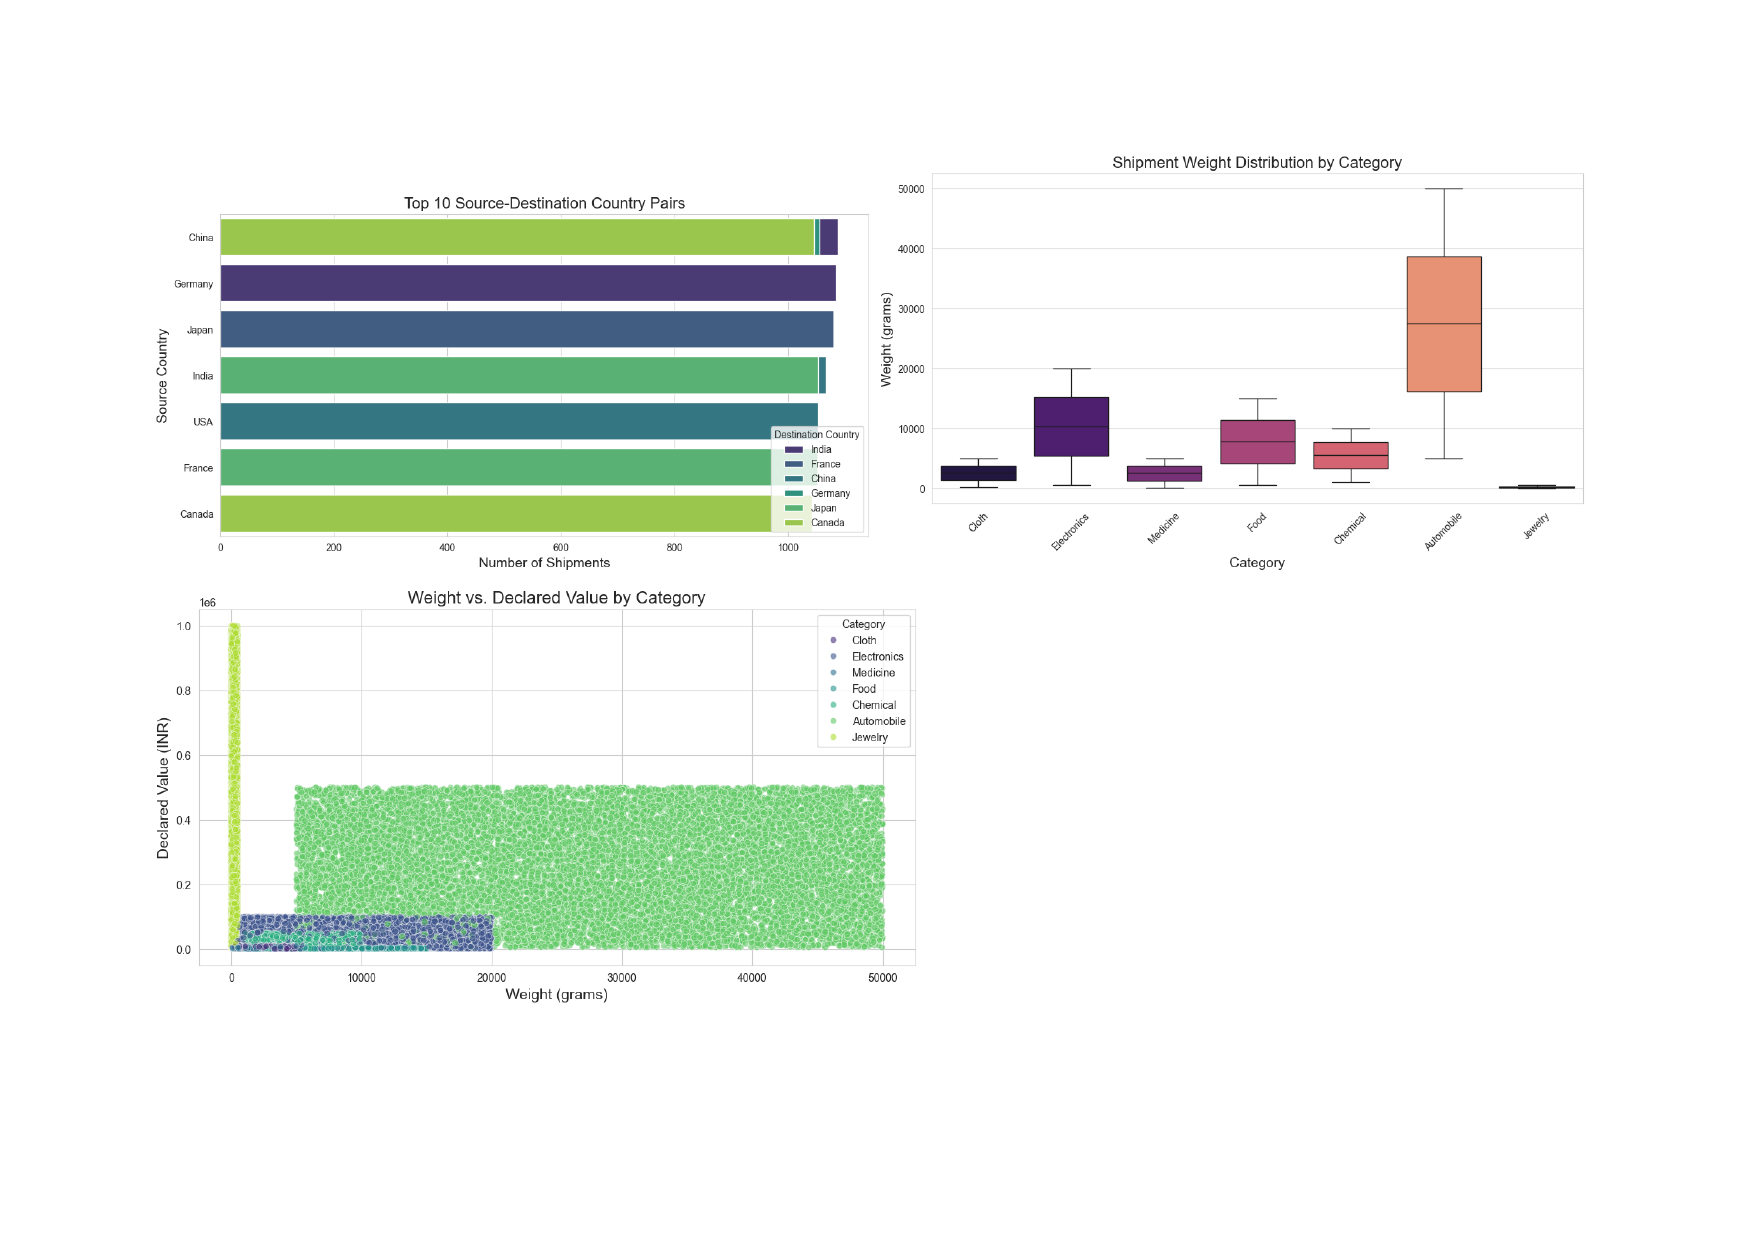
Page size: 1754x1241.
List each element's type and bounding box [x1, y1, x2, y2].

picture [150, 150, 1590, 576]
picture [150, 583, 922, 1009]
